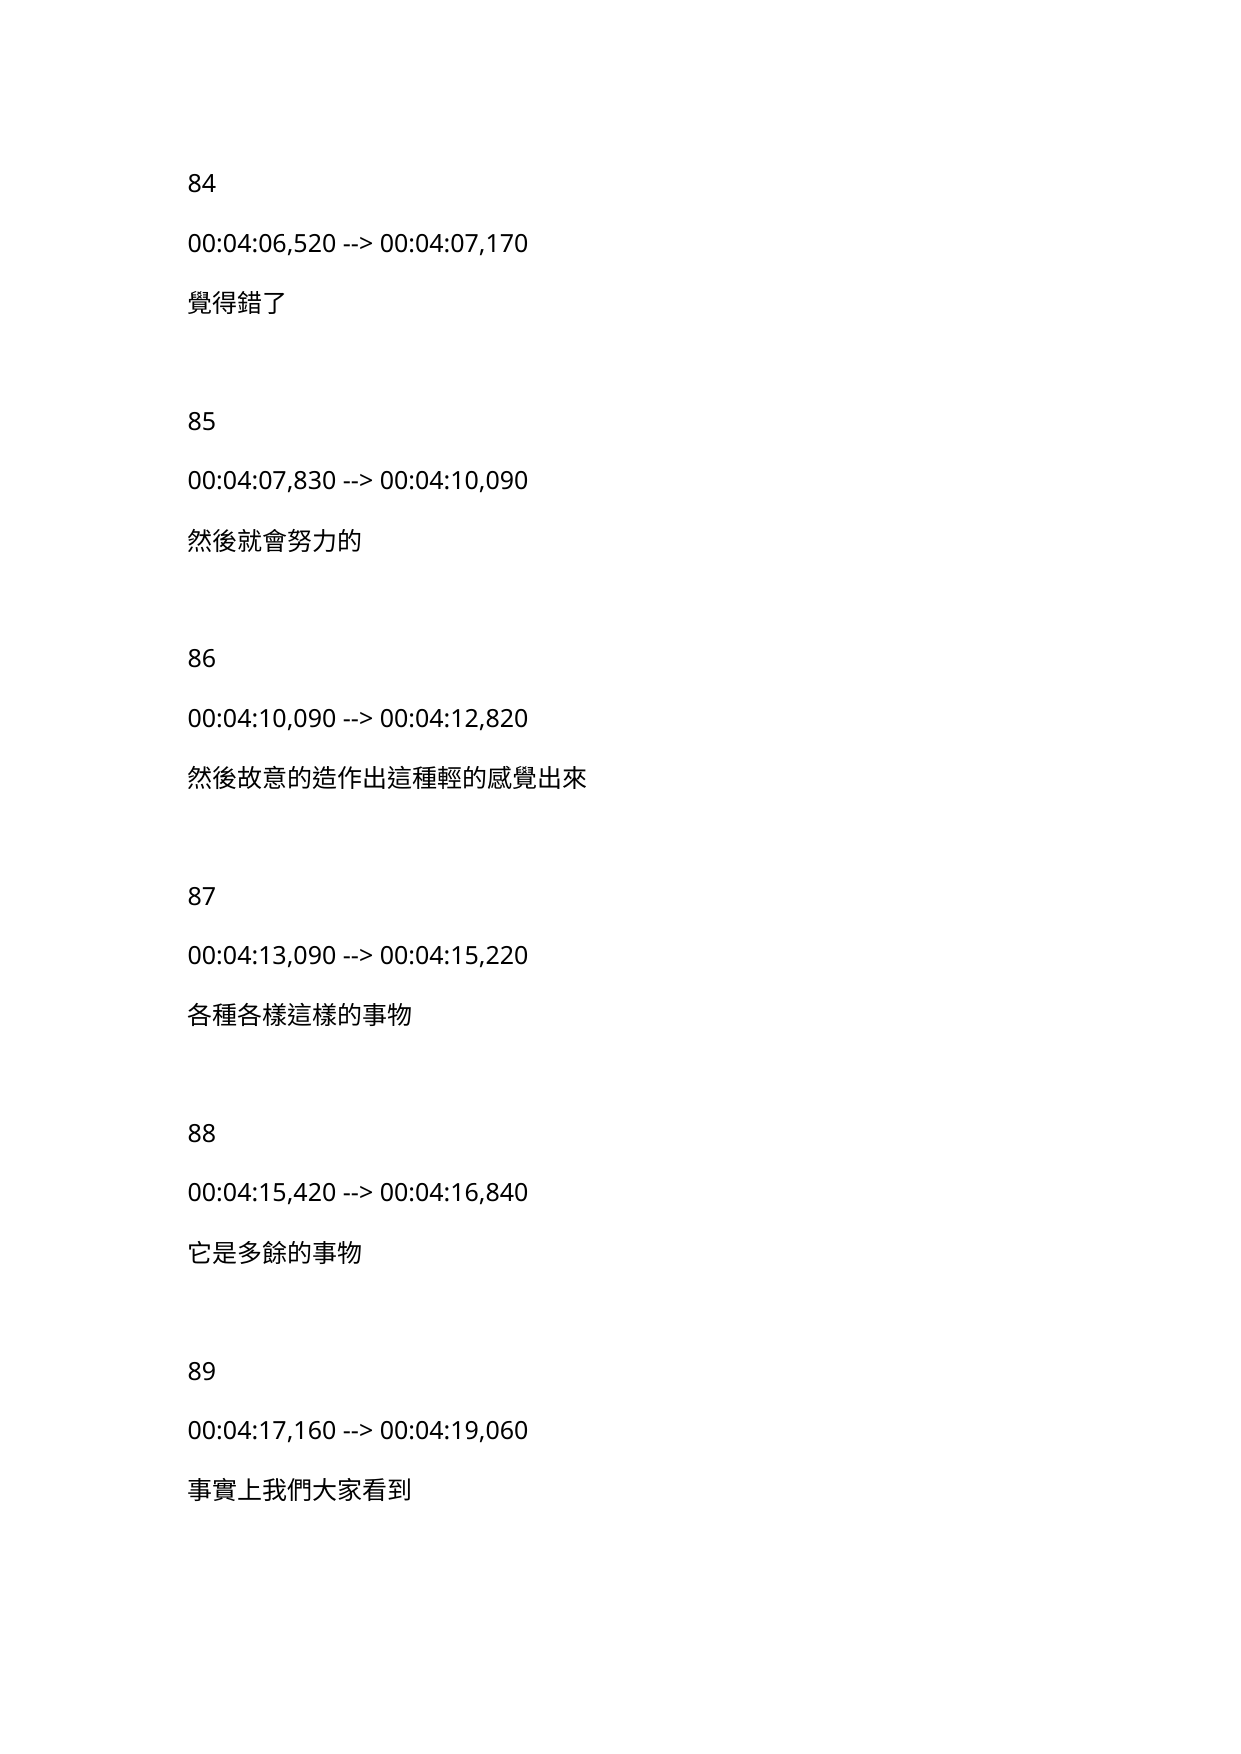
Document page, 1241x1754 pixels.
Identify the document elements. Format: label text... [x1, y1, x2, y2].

text 00:04:17,160 --> 00:04:19,060 [187, 1411, 1053, 1448]
text 87 [187, 877, 1053, 914]
text 89 [187, 1351, 1053, 1389]
text 88 [187, 1114, 1053, 1152]
text 00:04:07,830 --> 00:04:10,090 [187, 461, 1053, 499]
text 它是多餘的事物 [187, 1233, 1053, 1270]
text 覺得錯了 [187, 283, 1053, 321]
text 然後就會努力的 [187, 520, 1053, 558]
text 00:04:10,090 --> 00:04:12,820 [187, 698, 1053, 736]
text 然後故意的造作出這種輕的感覺出來 [187, 758, 1053, 795]
text 各種各樣這樣的事物 [187, 995, 1053, 1033]
text 事實上我們大家看到 [187, 1470, 1053, 1507]
text 86 [187, 639, 1053, 677]
text 84 [187, 164, 1053, 202]
text 00:04:06,520 --> 00:04:07,170 [187, 224, 1053, 261]
text 00:04:15,420 --> 00:04:16,840 [187, 1173, 1053, 1211]
text 00:04:13,090 --> 00:04:15,220 [187, 936, 1053, 973]
text 85 [187, 402, 1053, 439]
